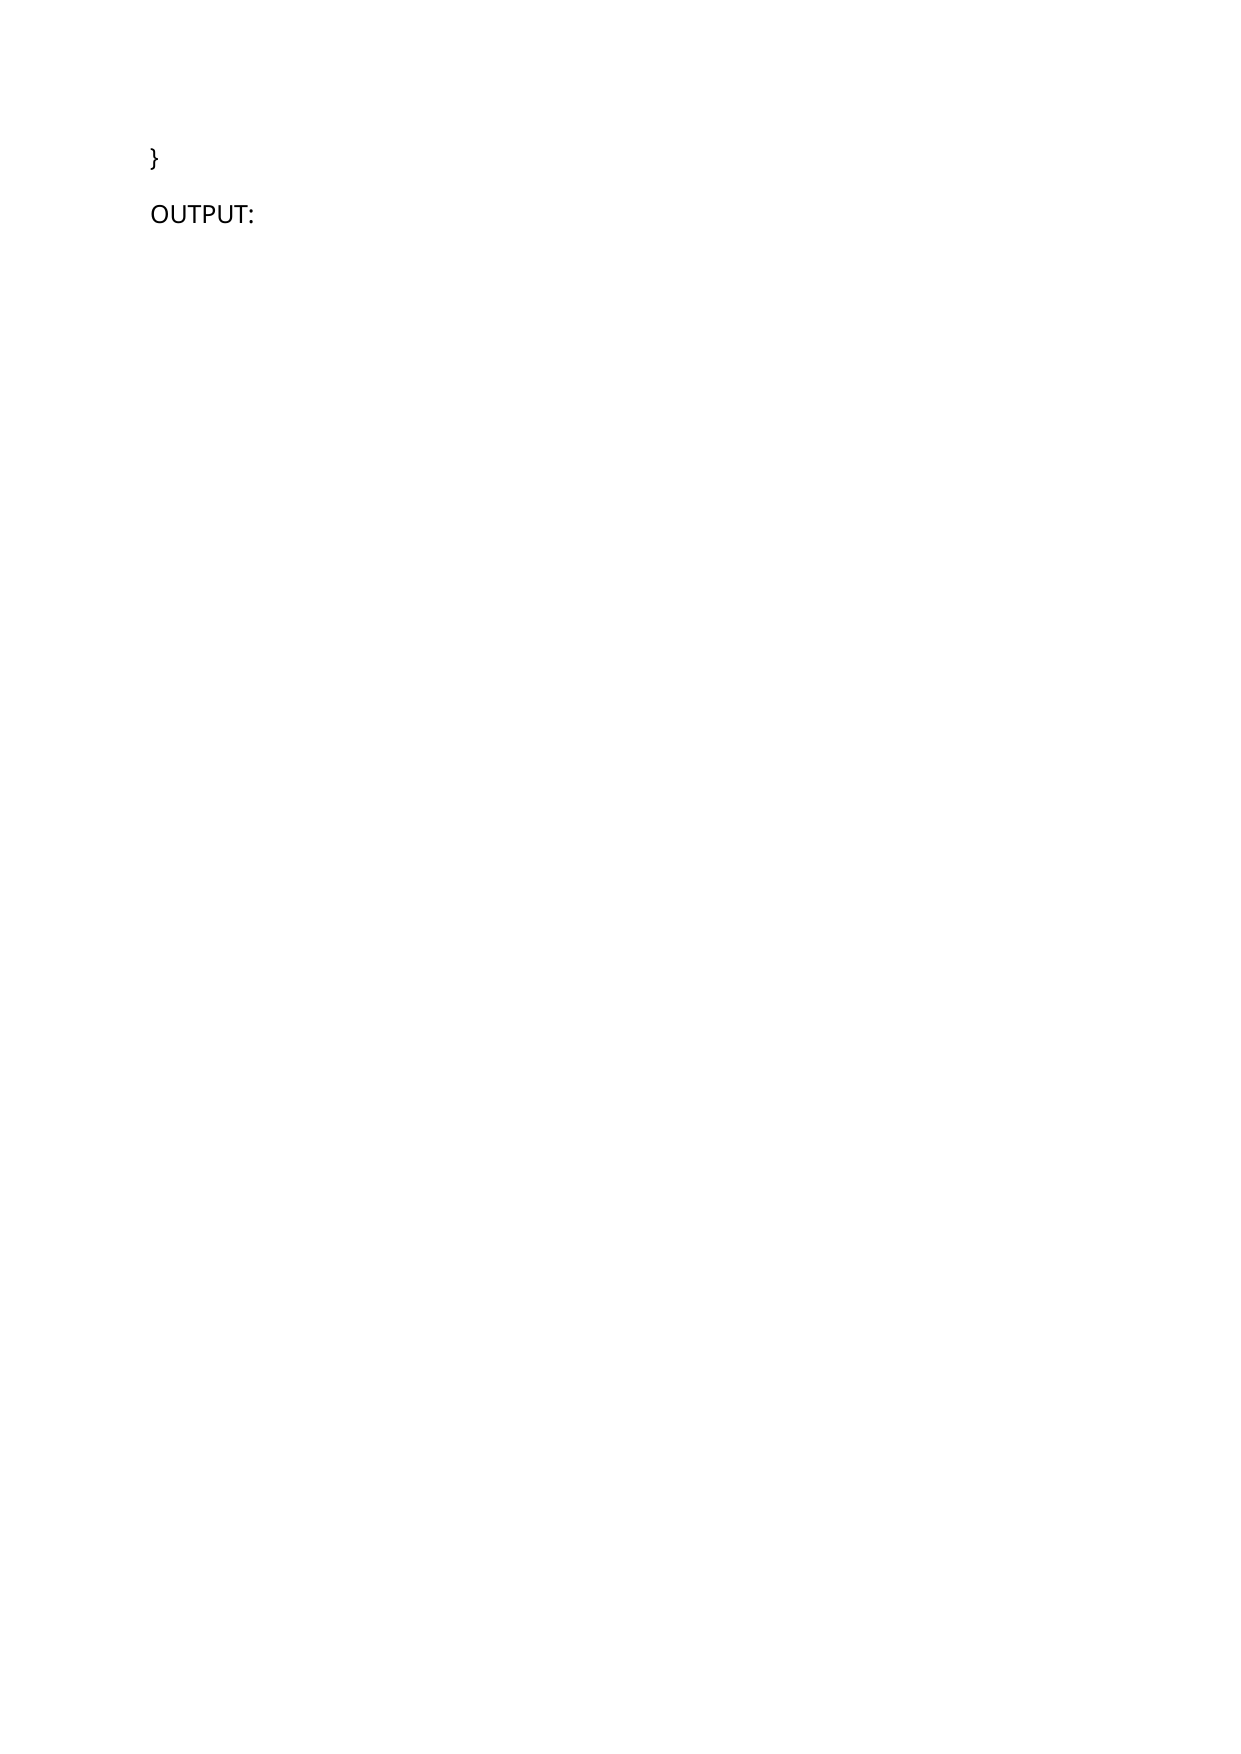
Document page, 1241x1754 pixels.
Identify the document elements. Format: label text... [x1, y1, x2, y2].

text } [150, 139, 1101, 174]
subtitle OUTPUT: [150, 197, 1101, 231]
